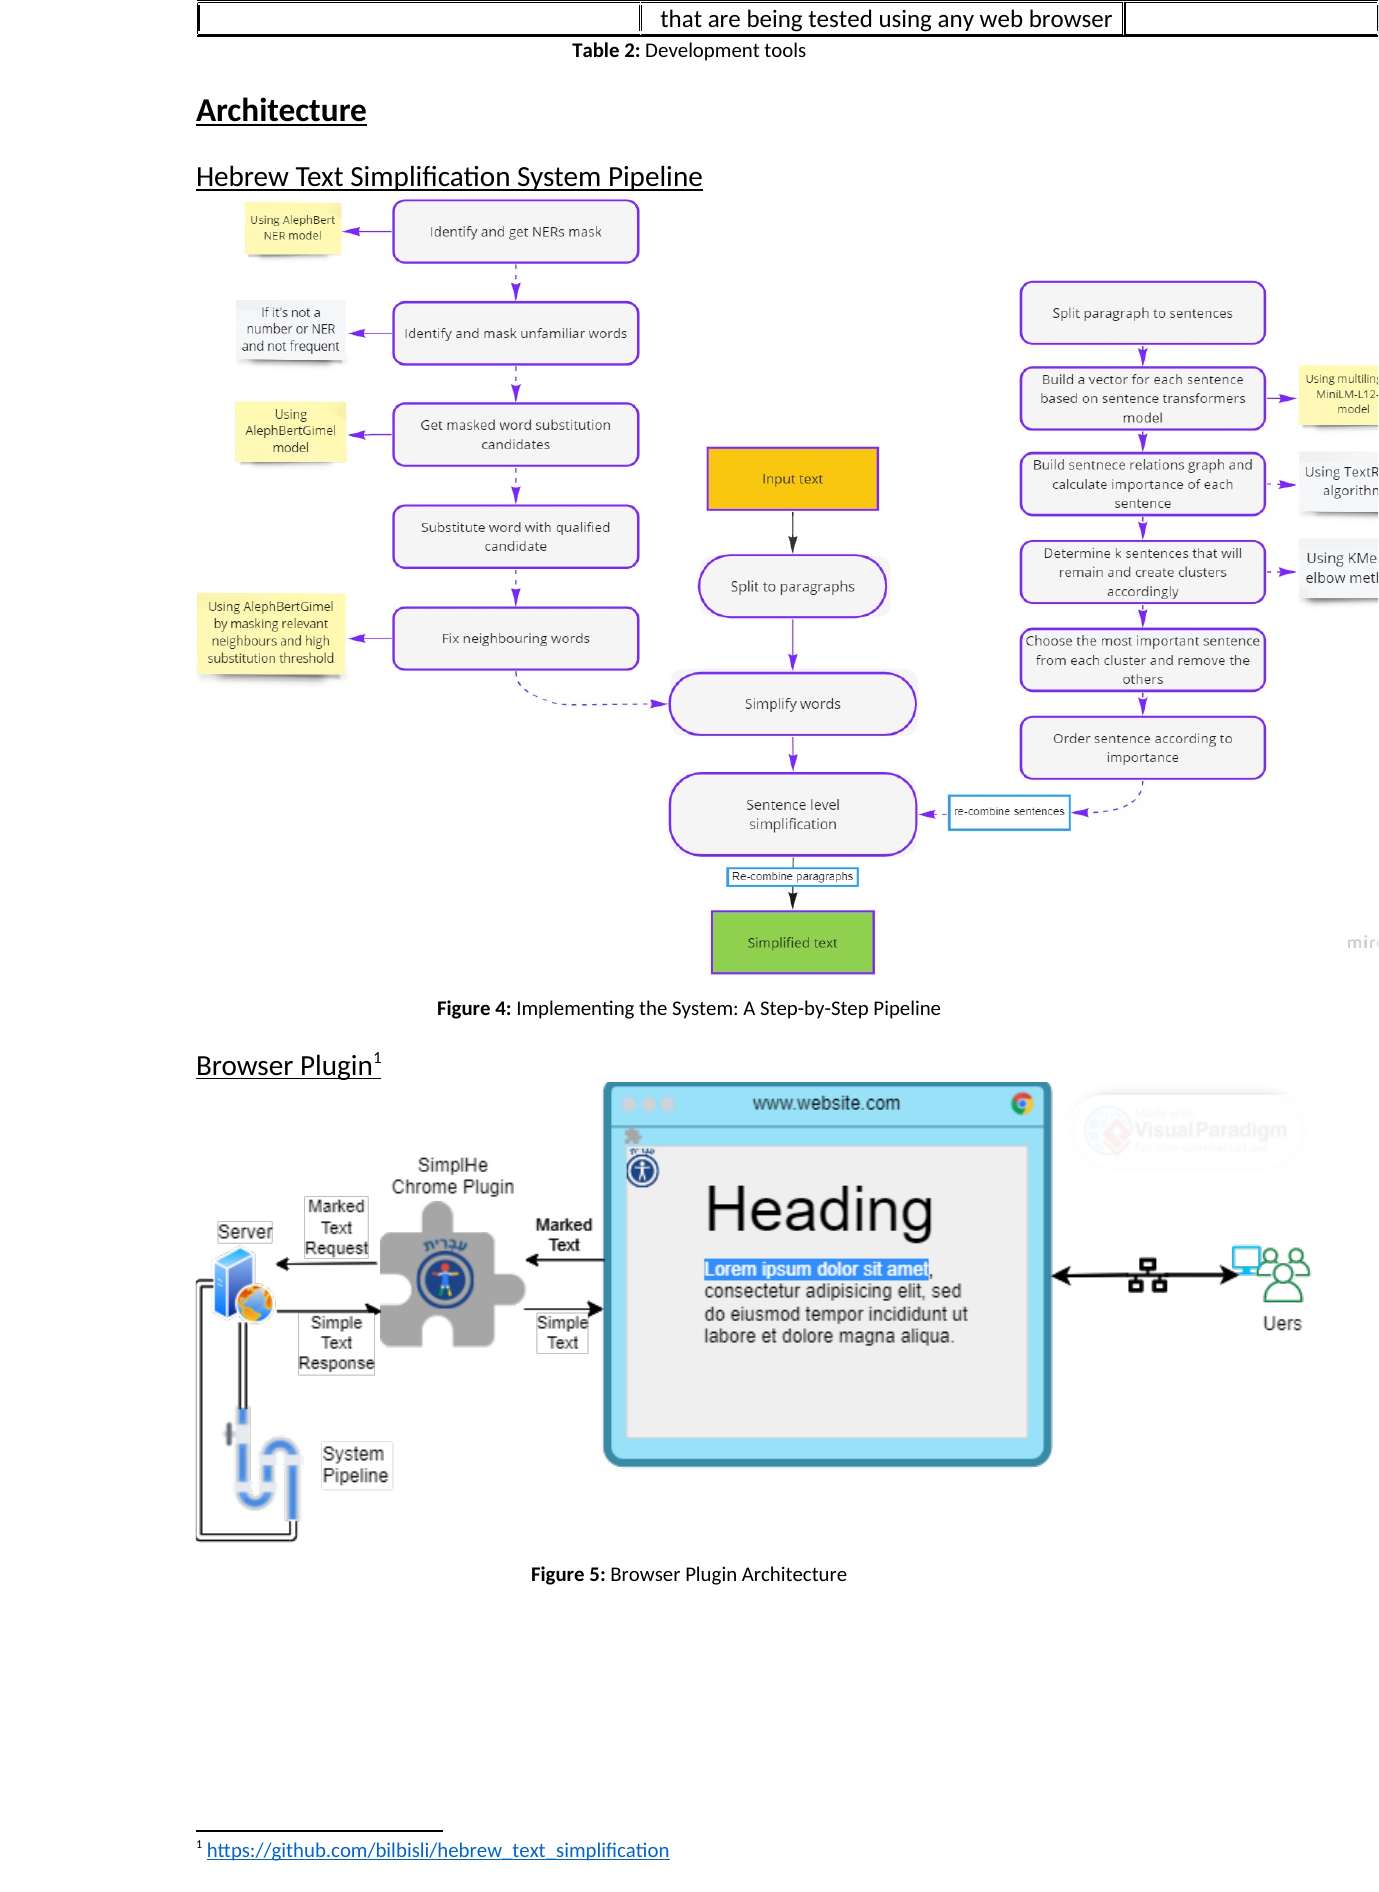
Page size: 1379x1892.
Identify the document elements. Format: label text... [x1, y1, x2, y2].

picture [195, 193, 1379, 976]
table_cell Selenium [1126, 1, 1378, 34]
text Figure 4: Implementing the System: A Step-by-Step Pipeline [196, 995, 1182, 1020]
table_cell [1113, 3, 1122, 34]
text Table 2: Development tools [196, 37, 1182, 62]
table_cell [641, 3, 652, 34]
subtitle Architecture [196, 89, 1182, 130]
text Figure 5: Browser Plugin Architecture [196, 1561, 1182, 1723]
picture [195, 1082, 1313, 1543]
subtitle Browser Plugin [196, 1047, 1182, 1082]
subtitle Hebrew Text Simplification System Pipeline [196, 158, 1182, 193]
